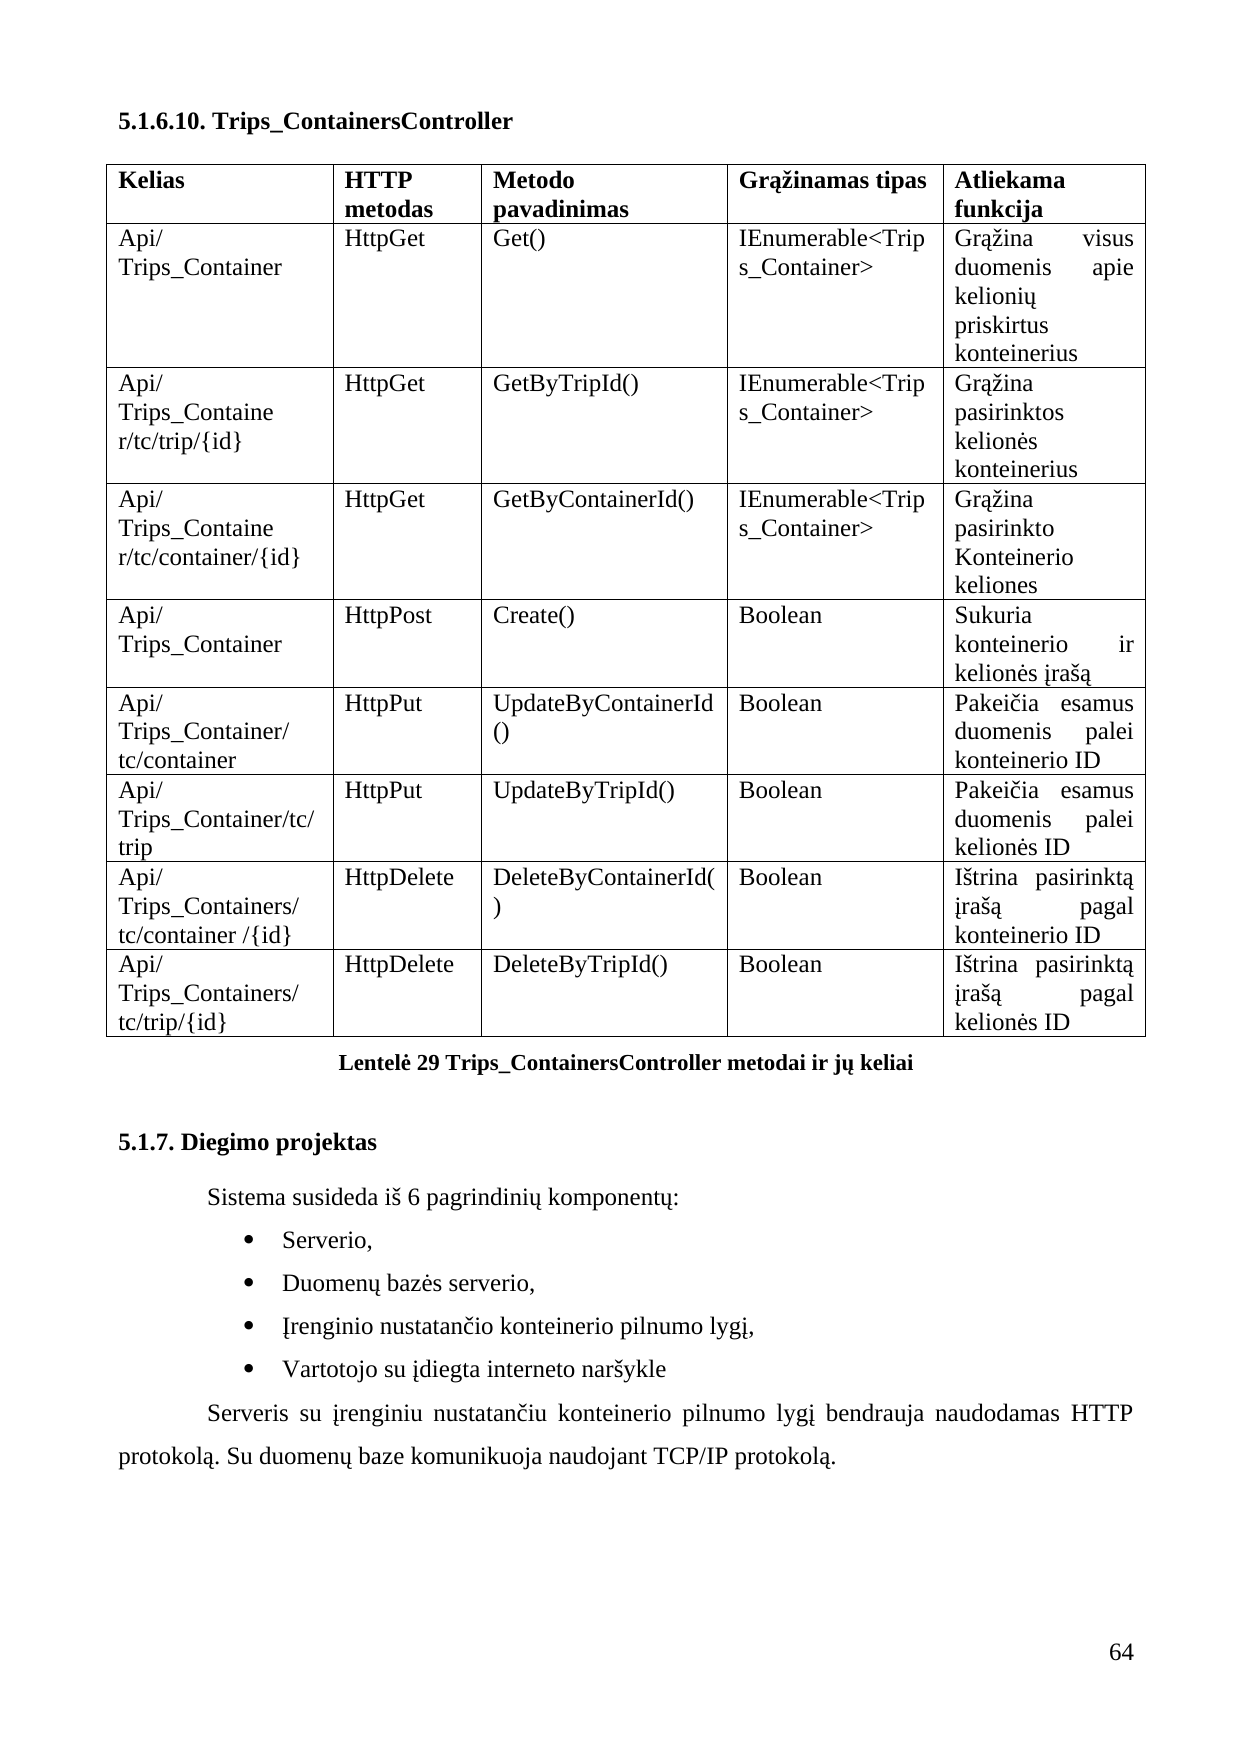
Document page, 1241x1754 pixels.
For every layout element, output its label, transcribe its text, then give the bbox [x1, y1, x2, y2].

list Duomenų bazės serverio, [244, 1268, 1134, 1297]
subtitle Trips_ContainersController [118, 106, 1134, 135]
table_cell Api/Trips_Container/tc/trip [107, 775, 333, 861]
table_cell HttpPost [334, 600, 481, 687]
text Serveris su įrenginiu nustatančiu konteinerio pilnumo lygį bendrauja naudodamas HTTP protokolą. Su duomenų baze komunikuoja naudojant TCP/IP protokolą. [118, 1398, 1134, 1469]
text Lentelė 29 Trips_ContainersController metodai ir jų keliai [118, 1048, 1134, 1075]
table_cell Boolean [728, 950, 943, 1036]
table_cell DeleteByContainerId() [482, 862, 727, 948]
table_cell IEnumerable<Trips_Container> [728, 224, 943, 367]
table_header Atliekama funkcija [944, 165, 1145, 222]
table_cell Grąžina pasirinkto Konteinerio keliones [944, 484, 1145, 599]
table_cell Create() [482, 600, 727, 687]
table_cell Pakeičia esamus duomenis palei konteinerio ID [944, 688, 1145, 774]
table_header Kelias [107, 165, 333, 222]
table_cell HttpGet [334, 484, 481, 599]
table_cell Boolean [728, 688, 943, 774]
subtitle Diegimo projektas [118, 1127, 1134, 1156]
table_cell Grąžina visus duomenis apie kelionių priskirtus konteinerius [944, 224, 1145, 367]
table_cell IEnumerable<Trips_Container> [728, 368, 943, 483]
table_cell Api/Trips_Containers/tc/container /{id} [107, 862, 333, 948]
table_cell Grąžina pasirinktos kelionės konteinerius [944, 368, 1145, 483]
table_header Metodo pavadinimas [482, 165, 727, 222]
table_cell Boolean [728, 775, 943, 861]
table_cell Api/Trips_Container/tc/container [107, 688, 333, 774]
table_cell GetByContainerId() [482, 484, 727, 599]
text Sistema susideda iš 6 pagrindinių komponentų: [118, 1182, 1134, 1211]
table_cell Ištrina pasirinktą įrašą pagal kelionės ID [944, 950, 1145, 1036]
table_cell Get() [482, 224, 727, 367]
table_cell IEnumerable<Trips_Container> [728, 484, 943, 599]
table_cell Api/ Trips_Container/tc/container/{id} [107, 484, 333, 599]
table_cell Boolean [728, 600, 943, 687]
table_cell UpdateByTripId() [482, 775, 727, 861]
table_cell GetByTripId() [482, 368, 727, 483]
table_cell Pakeičia esamus duomenis palei kelionės ID [944, 775, 1145, 861]
table_cell Api/Trips_Containers/tc/trip/{id} [107, 950, 333, 1036]
table_cell HttpDelete [334, 950, 481, 1036]
table_cell HttpPut [334, 688, 481, 774]
table_cell HttpDelete [334, 862, 481, 948]
table_cell HttpGet [334, 224, 481, 367]
list Serverio, [244, 1225, 1134, 1254]
table_cell Boolean [728, 862, 943, 948]
table_cell Api/Trips_Container [107, 224, 333, 367]
table_cell Ištrina pasirinktą įrašą pagal konteinerio ID [944, 862, 1145, 948]
table_cell UpdateByContainerId() [482, 688, 727, 774]
table_cell Api/Trips_Container [107, 600, 333, 687]
table_cell HttpPut [334, 775, 481, 861]
list Vartotojo su įdiegta interneto naršykle [244, 1354, 1134, 1383]
list Įrenginio nustatančio konteinerio pilnumo lygį, [244, 1311, 1134, 1340]
table_cell Api/ Trips_Container/tc/trip/{id} [107, 368, 333, 483]
table_cell DeleteByTripId() [482, 950, 727, 1036]
table_cell Sukuria konteinerio ir kelionės įrašą [944, 600, 1145, 687]
table_header Grąžinamas tipas [728, 165, 943, 222]
table_header HTTP metodas [334, 165, 481, 222]
table_cell HttpGet [334, 368, 481, 483]
